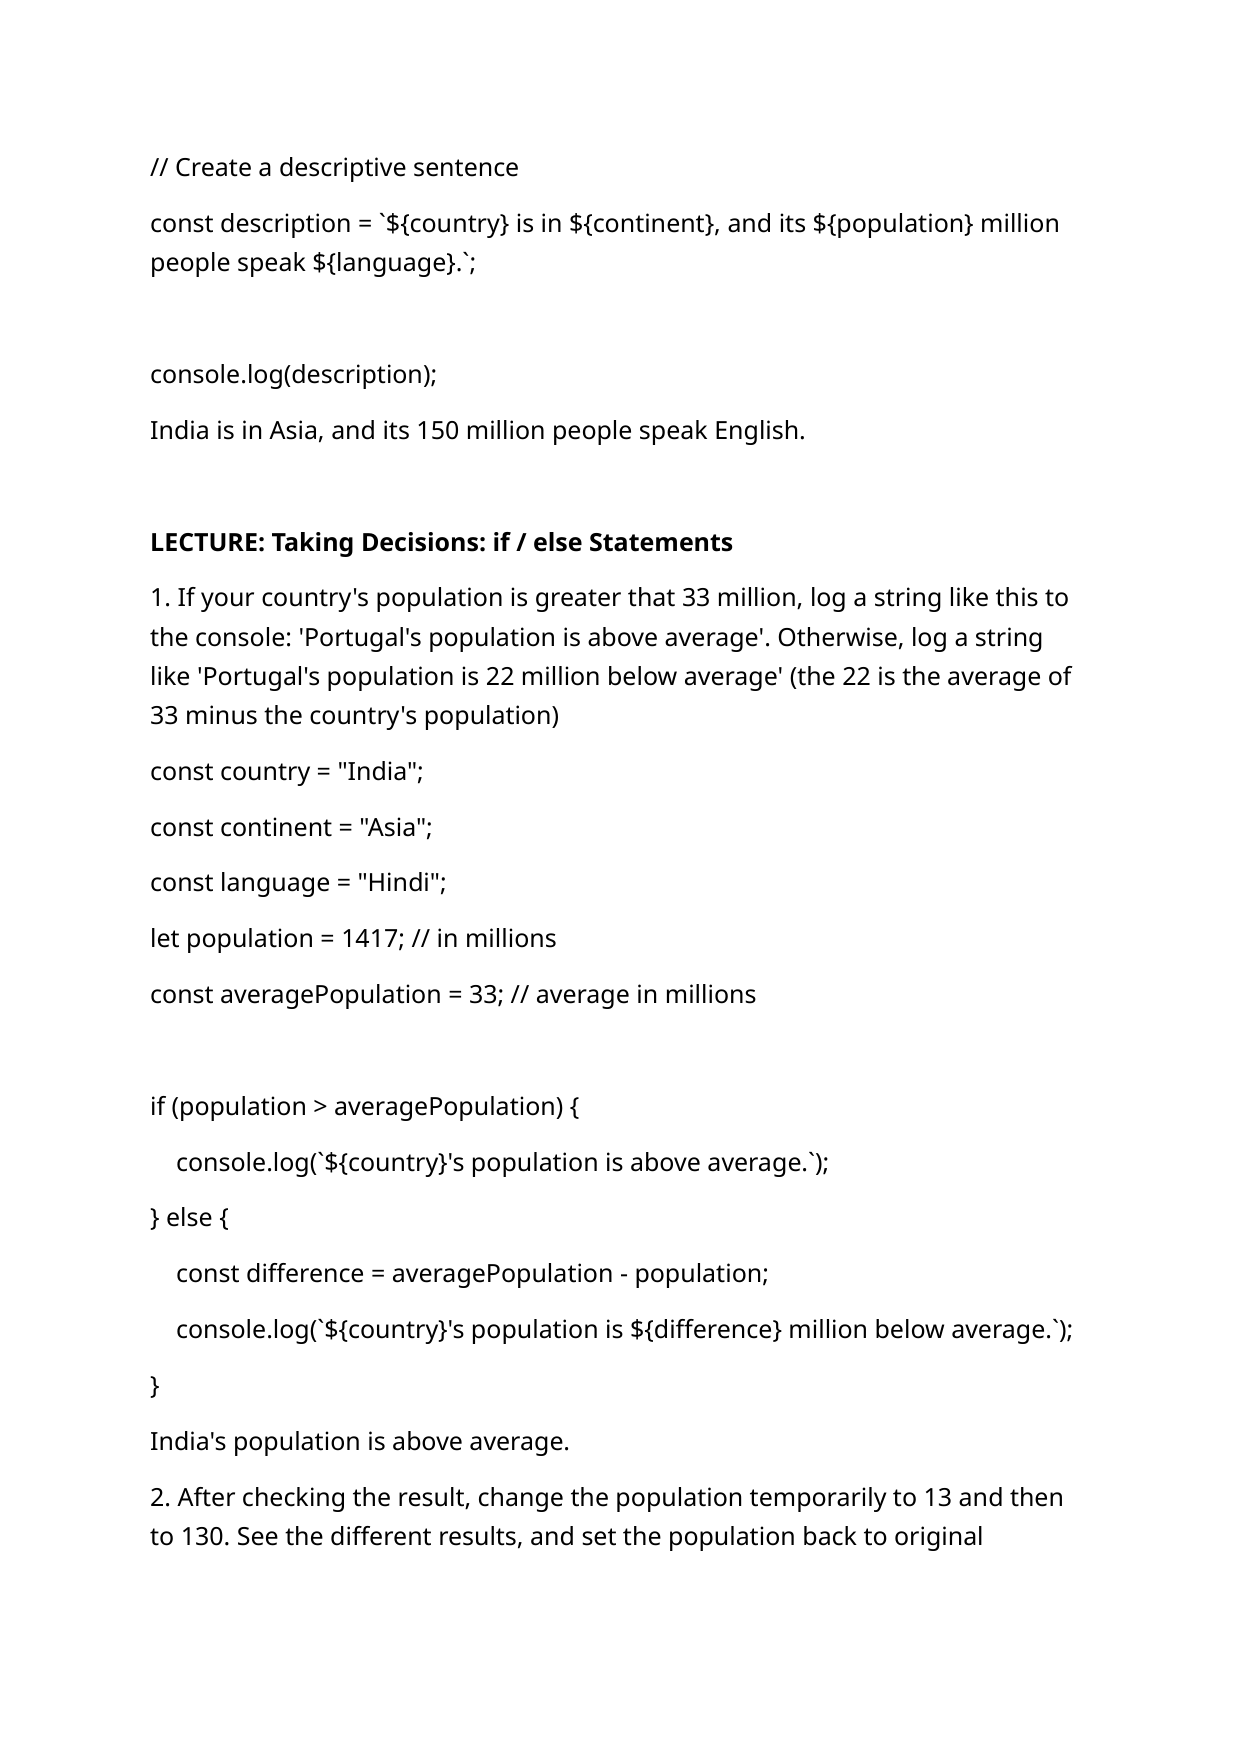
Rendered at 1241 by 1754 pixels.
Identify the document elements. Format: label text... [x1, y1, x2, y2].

text if (population > averagePopulation) { [150, 1088, 1090, 1122]
text India is in Asia, and its 150 million people speak English. [150, 412, 1090, 447]
text 1. If your country's population is greater that 33 million, log a string like this to the console: 'Portugal's population is above average'. Otherwise, log a string like 'Portugal's population is 22 million below average' (the 22 is the average of 33 minus the country's population) [150, 580, 1090, 732]
text India's population is above average. [150, 1423, 1090, 1457]
text LECTURE: Taking Decisions: if / else Statements [150, 524, 1090, 558]
text console.log(description); [150, 357, 1090, 391]
text const description = `${country} is in ${continent}, and its ${population} million people speak ${language}.`; [150, 206, 1090, 279]
text // Create a descriptive sentence [150, 150, 1090, 184]
text const difference = averagePopulation - population; [150, 1256, 1090, 1290]
text const averagePopulation = 33; // average in millions [150, 977, 1090, 1011]
text const country = "India"; [150, 753, 1090, 787]
text console.log(`${country}'s population is above average.`); [150, 1144, 1090, 1178]
text let population = 1417; // in millions [150, 921, 1090, 955]
text 2. After checking the result, change the population temporarily to 13 and then to 130. See the different results, and set the population back to original [150, 1479, 1090, 1552]
text console.log(`${country}'s population is ${difference} million below average.`); [150, 1312, 1090, 1346]
text } [150, 1367, 1090, 1402]
text const language = "Hindi"; [150, 865, 1090, 899]
text const continent = "Asia"; [150, 809, 1090, 843]
text } else { [150, 1200, 1090, 1234]
